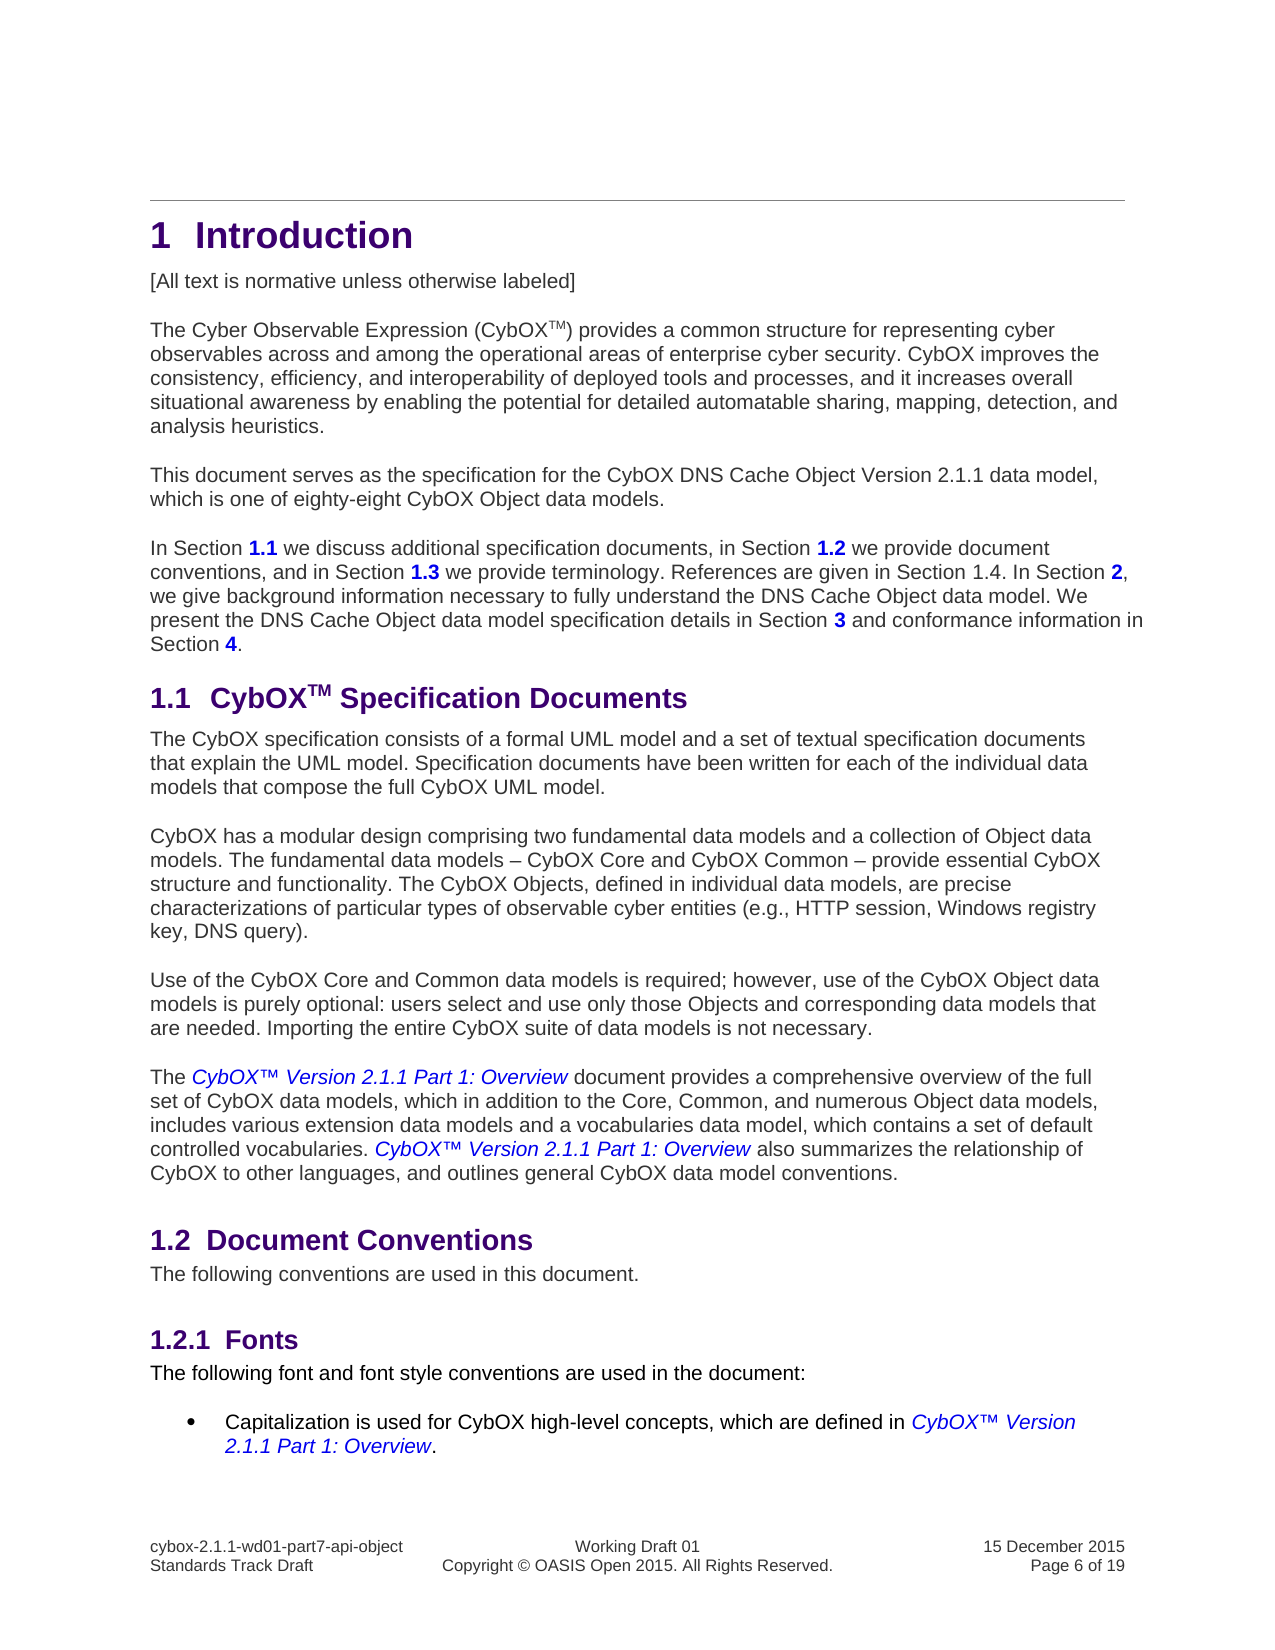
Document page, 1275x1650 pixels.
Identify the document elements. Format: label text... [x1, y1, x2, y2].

text Use of the CybOX Core and Common data models is required; however, use of the CybOX Object data models is purely optional: users select and use only those Objects and corresponding data models that are needed. Importing the entire CybOX suite of data models is not necessary. [150, 968, 1125, 1040]
text The following conventions are used in this document. [150, 1262, 1125, 1286]
text The following font and font style conventions are used in the document: [150, 1361, 1125, 1385]
text [All text is normative unless otherwise labeled] [150, 269, 1153, 293]
list Capitalization is used for CybOX high-level concepts, which are defined in CybOX™ Version 2.1.1 Part 1: Overview. [187, 1410, 1125, 1458]
text In Section 1.1 we discuss additional specification documents, in Section 1.2 we provide document conventions, and in Section 1.3 we provide terminology. References are given in Section 1.4. In Section 2, we give background information necessary to fully understand the DNS Cache Object data model. We present the DNS Cache Object data model specification details in Section 3 and conformance information in Section 4. [150, 536, 1153, 656]
text The CybOX™ Version 2.1.1 Part 1: Overview document provides a comprehensive overview of the full set of CybOX data models, which in addition to the Core, Common, and numerous Object data models, includes various extension data models and a vocabularies data model, which contains a set of default controlled vocabularies. CybOX™ Version 2.1.1 Part 1: Overview also summarizes the relationship of CybOX to other languages, and outlines general CybOX data model conventions. [150, 1065, 1125, 1185]
text This document serves as the specification for the CybOX DNS Cache Object Version 2.1.1 data model, which is one of eighty-eight CybOX Object data models. [150, 463, 1153, 511]
text CybOX has a modular design comprising two fundamental data models and a collection of Object data models. The fundamental data models – CybOX Core and CybOX Common – provide essential CybOX structure and functionality. The CybOX Objects, defined in individual data models, are precise characterizations of particular types of observable cyber entities (e.g., HTTP session, Windows registry key, DNS query). [150, 823, 1125, 943]
text The CybOX specification consists of a formal UML model and a set of textual specification documents that explain the UML model. Specification documents have been written for each of the individual data models that compose the full CybOX UML model. [150, 727, 1125, 798]
subtitle Document Conventions [150, 1222, 1125, 1256]
subtitle Fonts [150, 1324, 1125, 1355]
subtitle CybOXTM Specification Documents [150, 681, 1125, 714]
subtitle Introduction [150, 201, 1125, 257]
text The Cyber Observable Expression (CybOXTM) provides a common structure for representing cyber observables across and among the operational areas of enterprise cyber security. CybOX improves the consistency, efficiency, and interoperability of deployed tools and processes, and it increases overall situational awareness by enabling the potential for detailed automatable sharing, mapping, detection, and analysis heuristics. [150, 318, 1153, 438]
